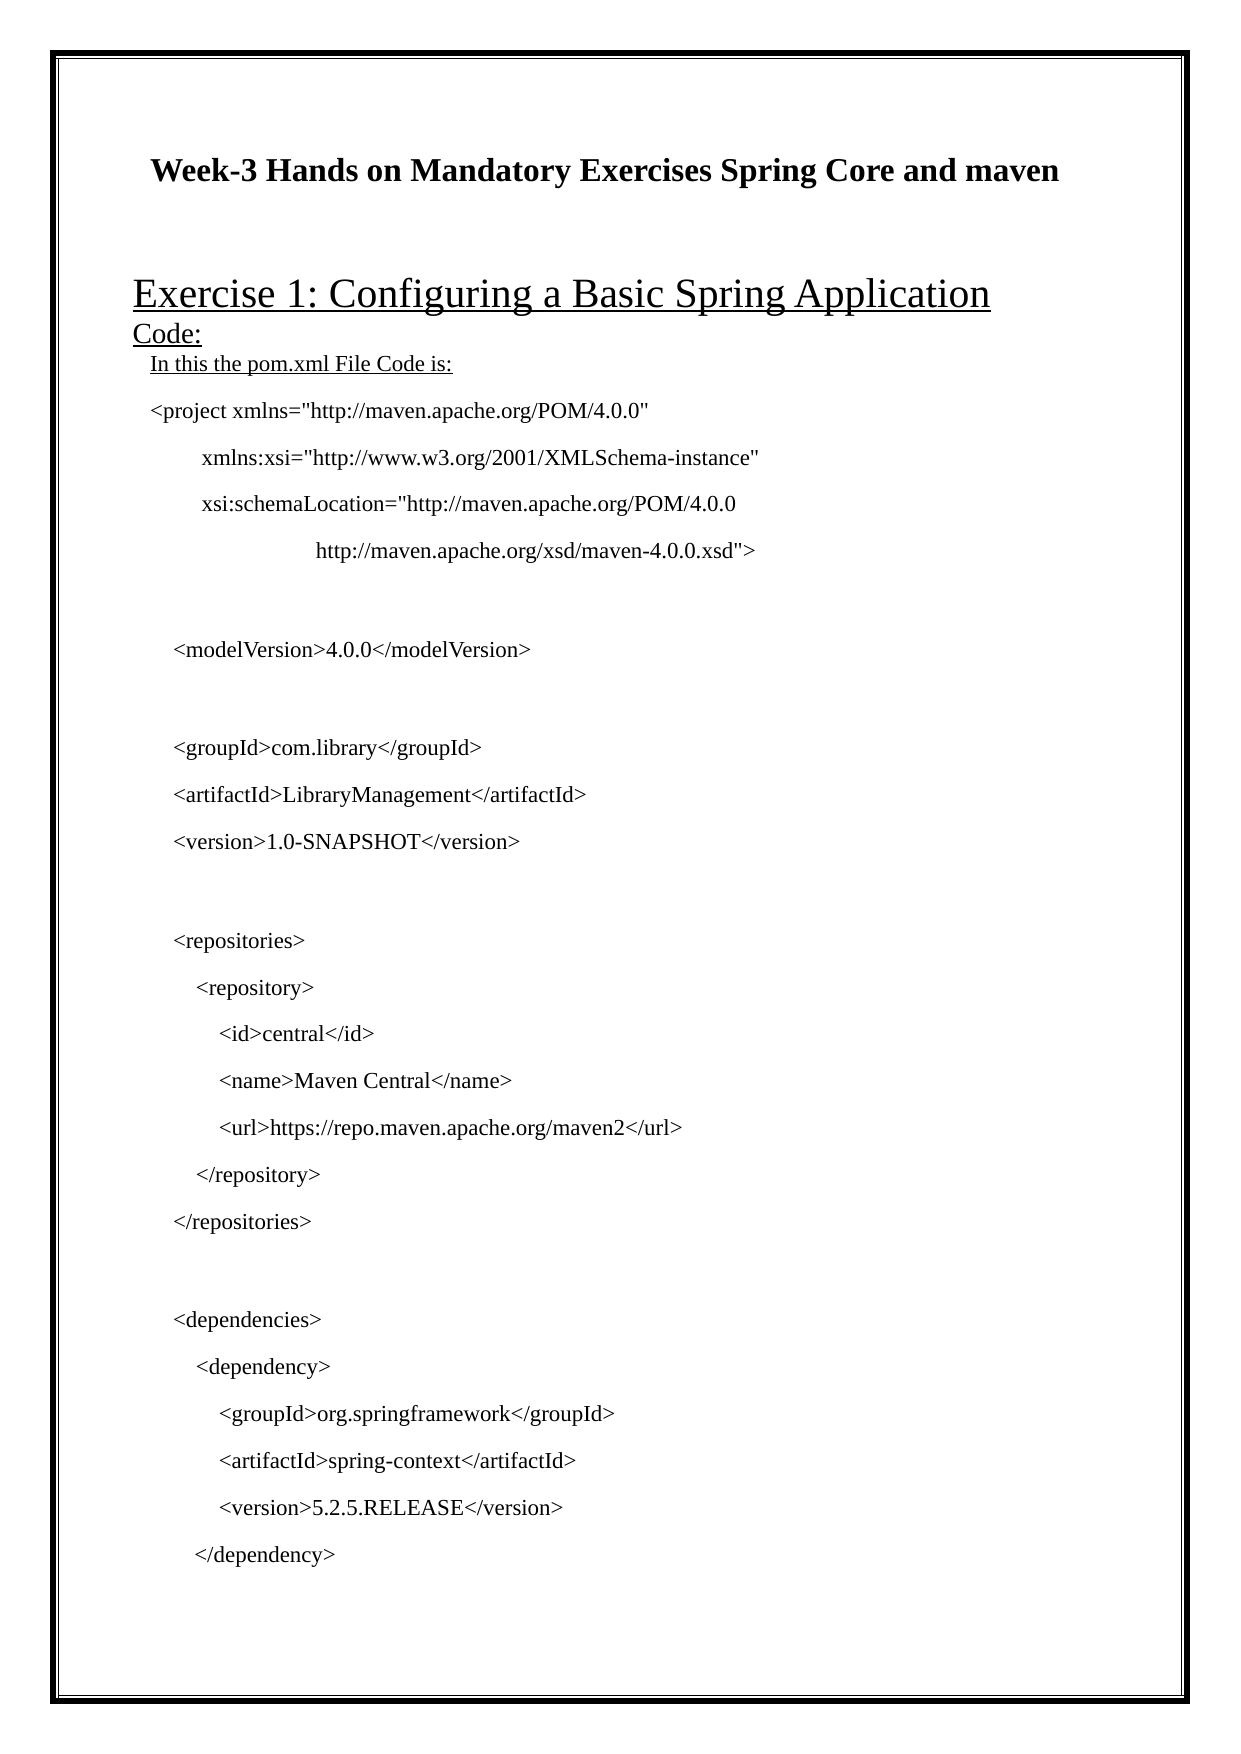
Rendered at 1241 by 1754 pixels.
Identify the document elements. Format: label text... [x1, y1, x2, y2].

text </repositories> [150, 1208, 1090, 1234]
text xmlns:xsi="http://www.w3.org/2001/XMLSchema-instance" [150, 443, 1090, 470]
text <modelVersion>4.0.0</modelVersion> [150, 636, 1090, 662]
text <groupId>com.library</groupId> [150, 734, 1090, 761]
text <name>Maven Central</name> [150, 1067, 1090, 1094]
text http://maven.apache.org/xsd/maven-4.0.0.xsd"> [150, 537, 1090, 564]
text <version>5.2.5.RELEASE</version> [150, 1494, 1090, 1520]
text In this the pom.xml File Code is: [150, 350, 1090, 376]
text <project xmlns="http://maven.apache.org/POM/4.0.0" [150, 397, 1090, 423]
text <id>central</id> [150, 1020, 1090, 1047]
text <url>https://repo.maven.apache.org/maven2</url> [150, 1114, 1090, 1141]
text <artifactId>LibraryManagement</artifactId> [150, 781, 1090, 808]
text <repository> [150, 973, 1090, 1000]
text <dependency> [150, 1353, 1090, 1380]
text </dependency> [150, 1541, 1090, 1567]
text Exercise 1: Configuring a Basic Spring Application [132, 268, 1090, 316]
text <artifactId>spring-context</artifactId> [150, 1447, 1090, 1473]
text <version>1.0-SNAPSHOT</version> [150, 828, 1090, 854]
text <repositories> [150, 927, 1090, 953]
text <groupId>org.springframework</groupId> [150, 1400, 1090, 1427]
text Code: [132, 316, 1090, 350]
text <dependencies> [150, 1306, 1090, 1333]
text xsi:schemaLocation="http://maven.apache.org/POM/4.0.0 [150, 490, 1090, 517]
text Week-3 Hands on Mandatory Exercises Spring Core and maven [150, 150, 1090, 188]
text </repository> [150, 1161, 1090, 1187]
